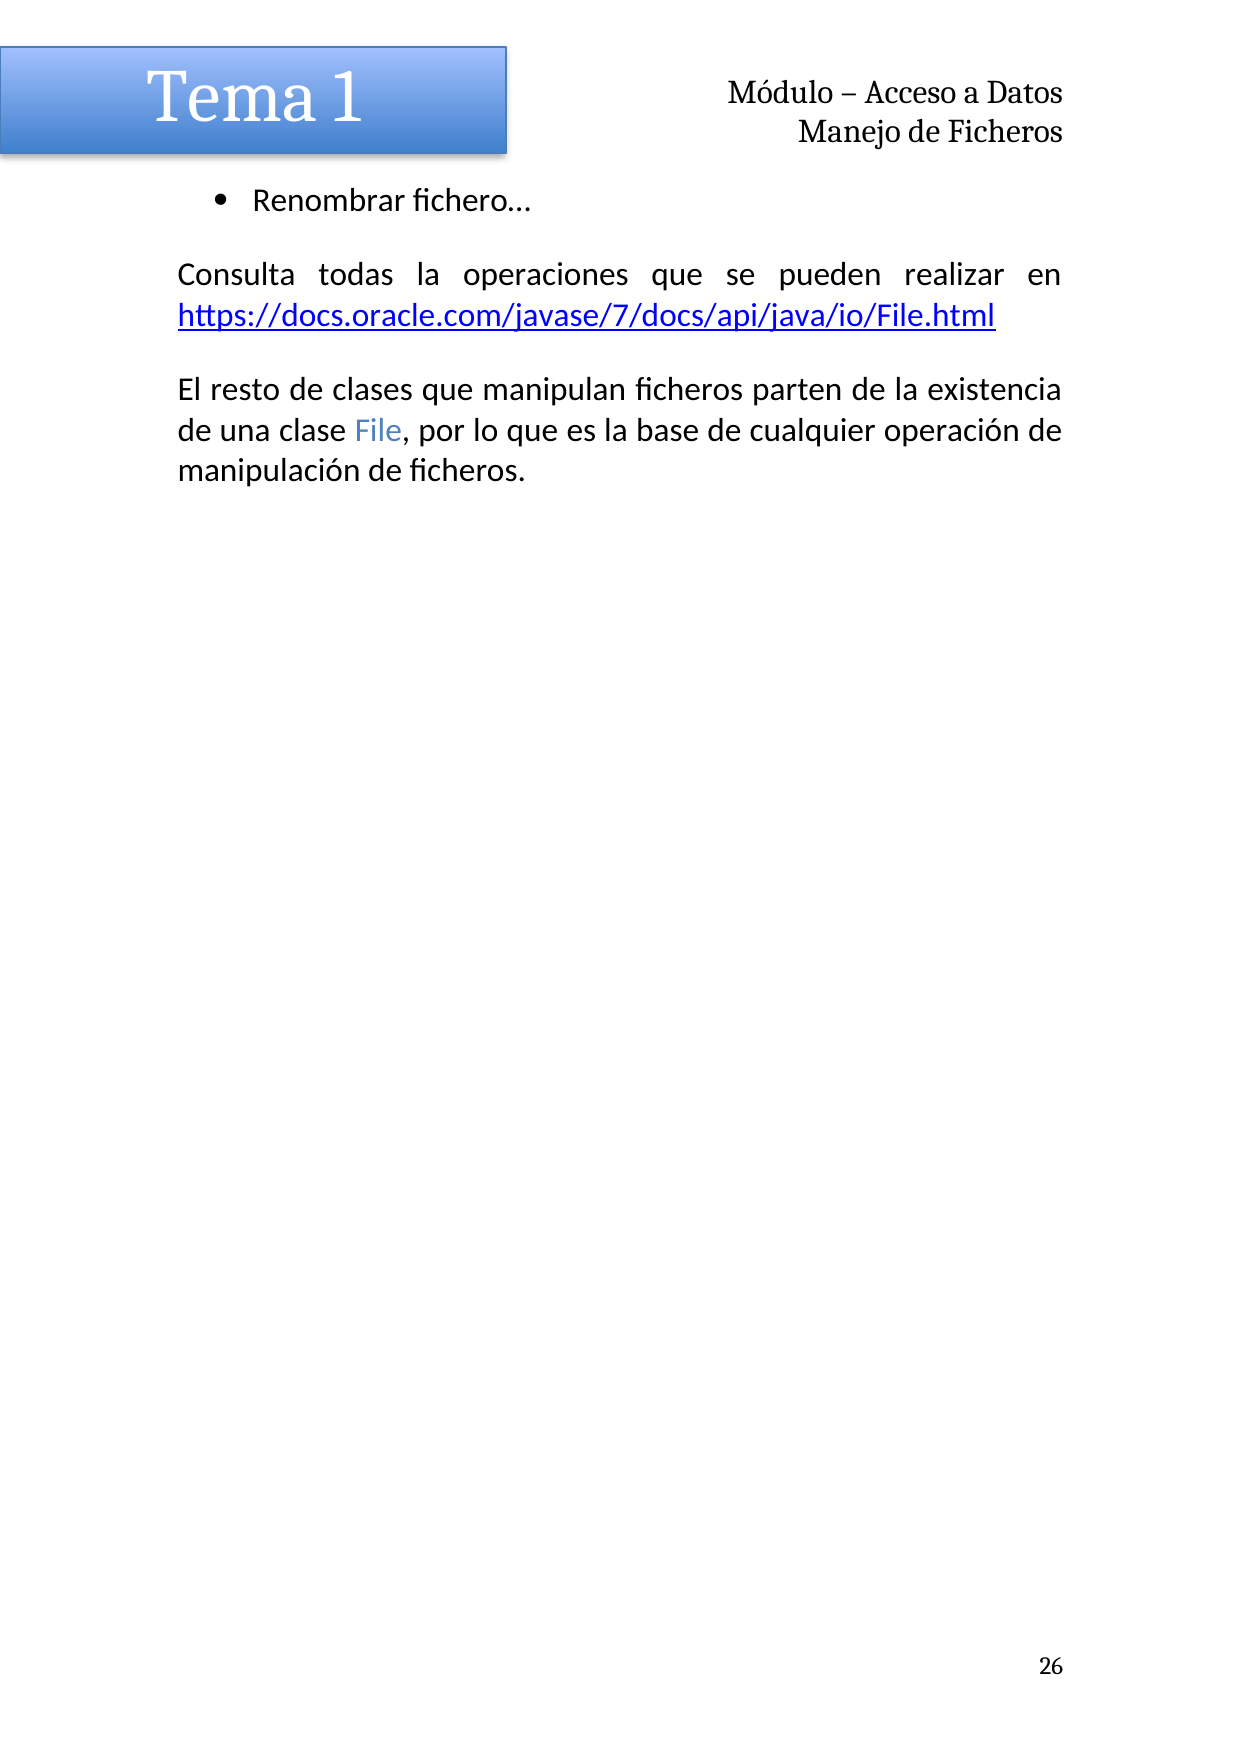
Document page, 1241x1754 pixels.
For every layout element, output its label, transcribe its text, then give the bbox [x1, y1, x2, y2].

text Consulta todas la operaciones que se pueden realizar en https://docs.oracle.com/javase/7/docs/api/java/io/File.html [177, 253, 1063, 335]
text El resto de clases que manipulan ficheros parten de la existencia de una clase File, por lo que es la base de cualquier operación de manipulación de ficheros. [177, 368, 1063, 490]
list Renombrar fichero… [215, 179, 1063, 220]
